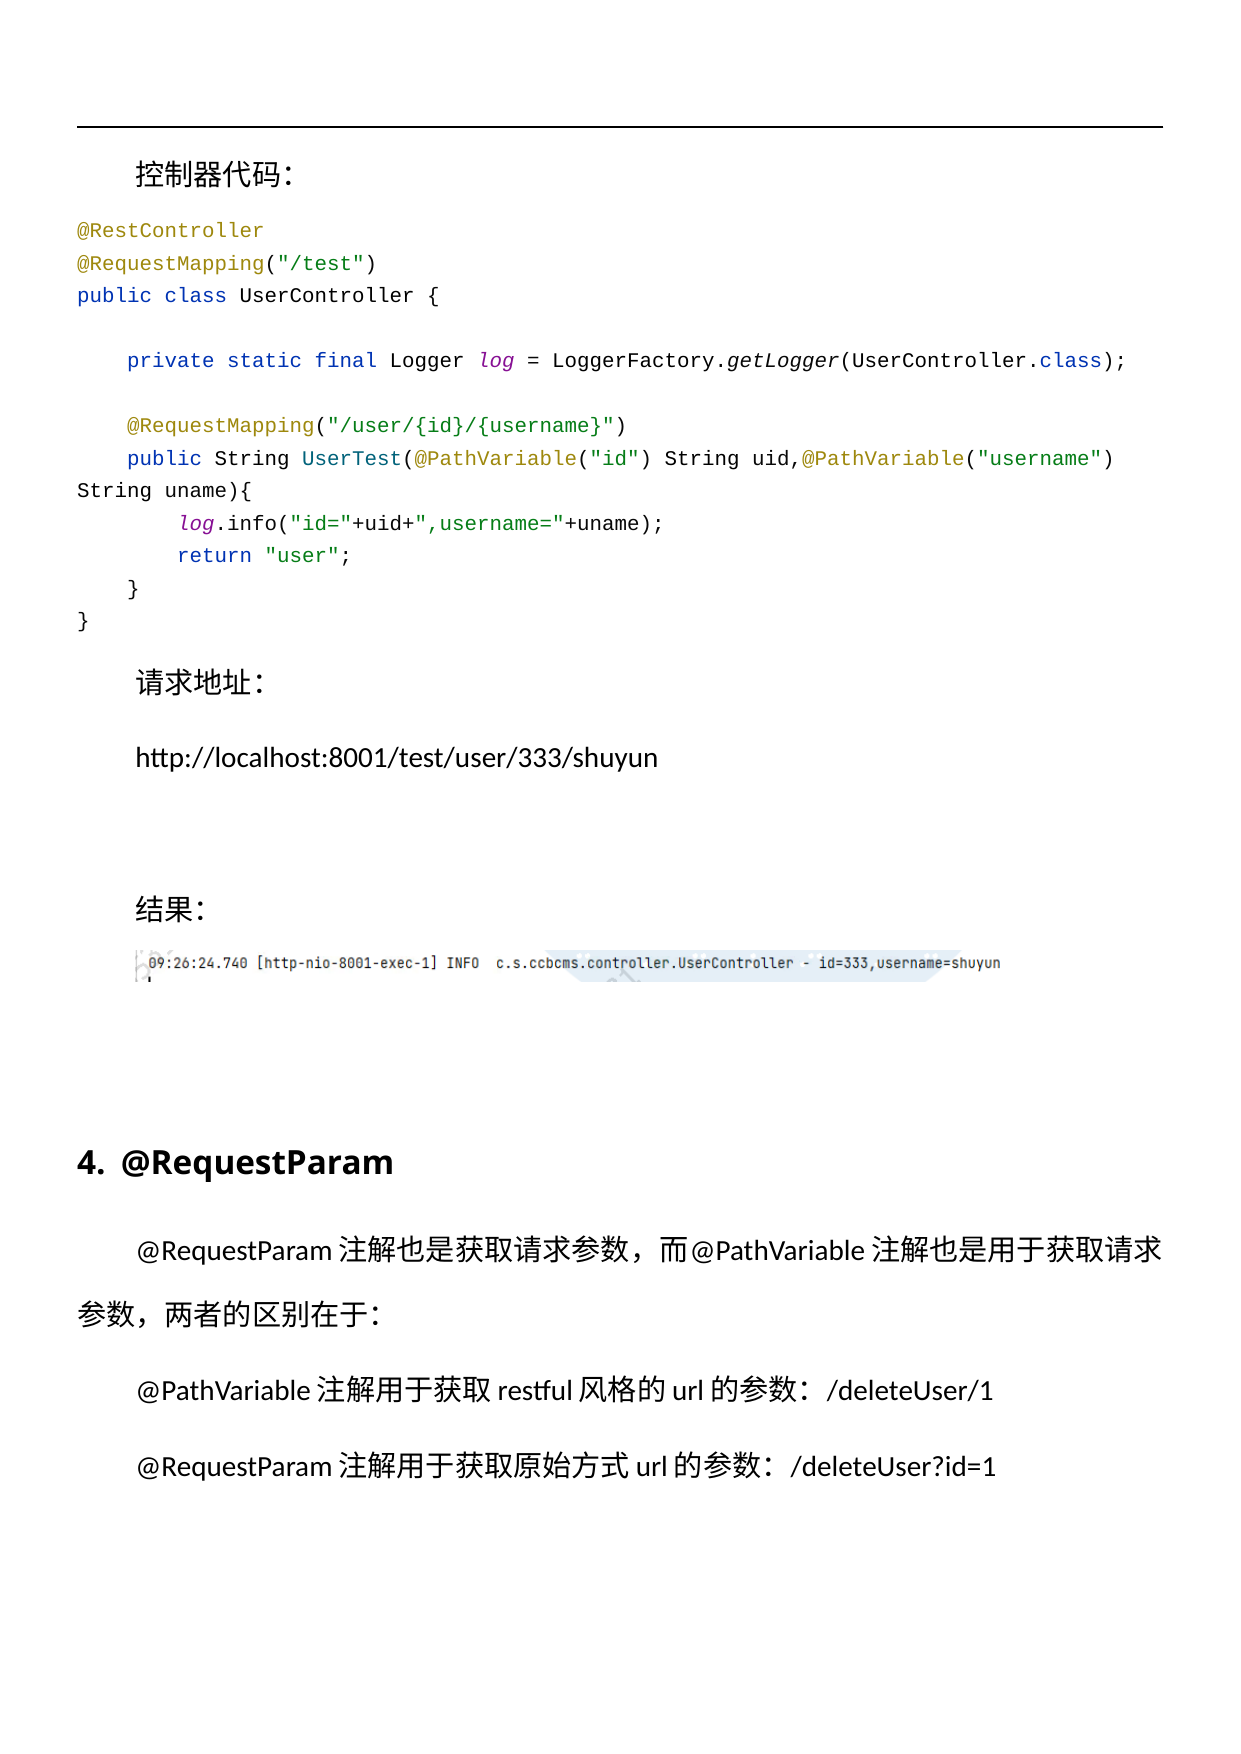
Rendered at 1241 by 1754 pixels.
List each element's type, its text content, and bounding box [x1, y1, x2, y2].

text @RequestParam注解也是获取请求参数，而@PathVariable注解也是用于获取请求参数，两者的区别在于： [77, 1215, 1163, 1345]
text @RestController @RequestMapping("/test") public class UserController { private static final Logger log = LoggerFactory.getLogger(UserController.class); @RequestMapping("/user/{id}/{username}") public String UserTest(@PathVariable("id") String uid,@PathVariable("username") String uname){ log.info("id="+uid+",username="+uname); return "user"; } } [77, 216, 1163, 638]
text http://localhost:8001/test/user/333/shuyun [135, 724, 1163, 789]
picture [135, 950, 1035, 982]
text @PathVariable注解用于获取restful风格的url的参数：/deleteUser/1 [77, 1356, 1163, 1421]
text @RequestParam注解用于获取原始方式url的参数：/deleteUser?id=1 [77, 1431, 1163, 1496]
text 结果： [135, 875, 1163, 940]
text 请求地址： [135, 648, 1163, 713]
text 控制器代码： [135, 140, 1163, 205]
subtitle @RequestParam [77, 1129, 1163, 1194]
